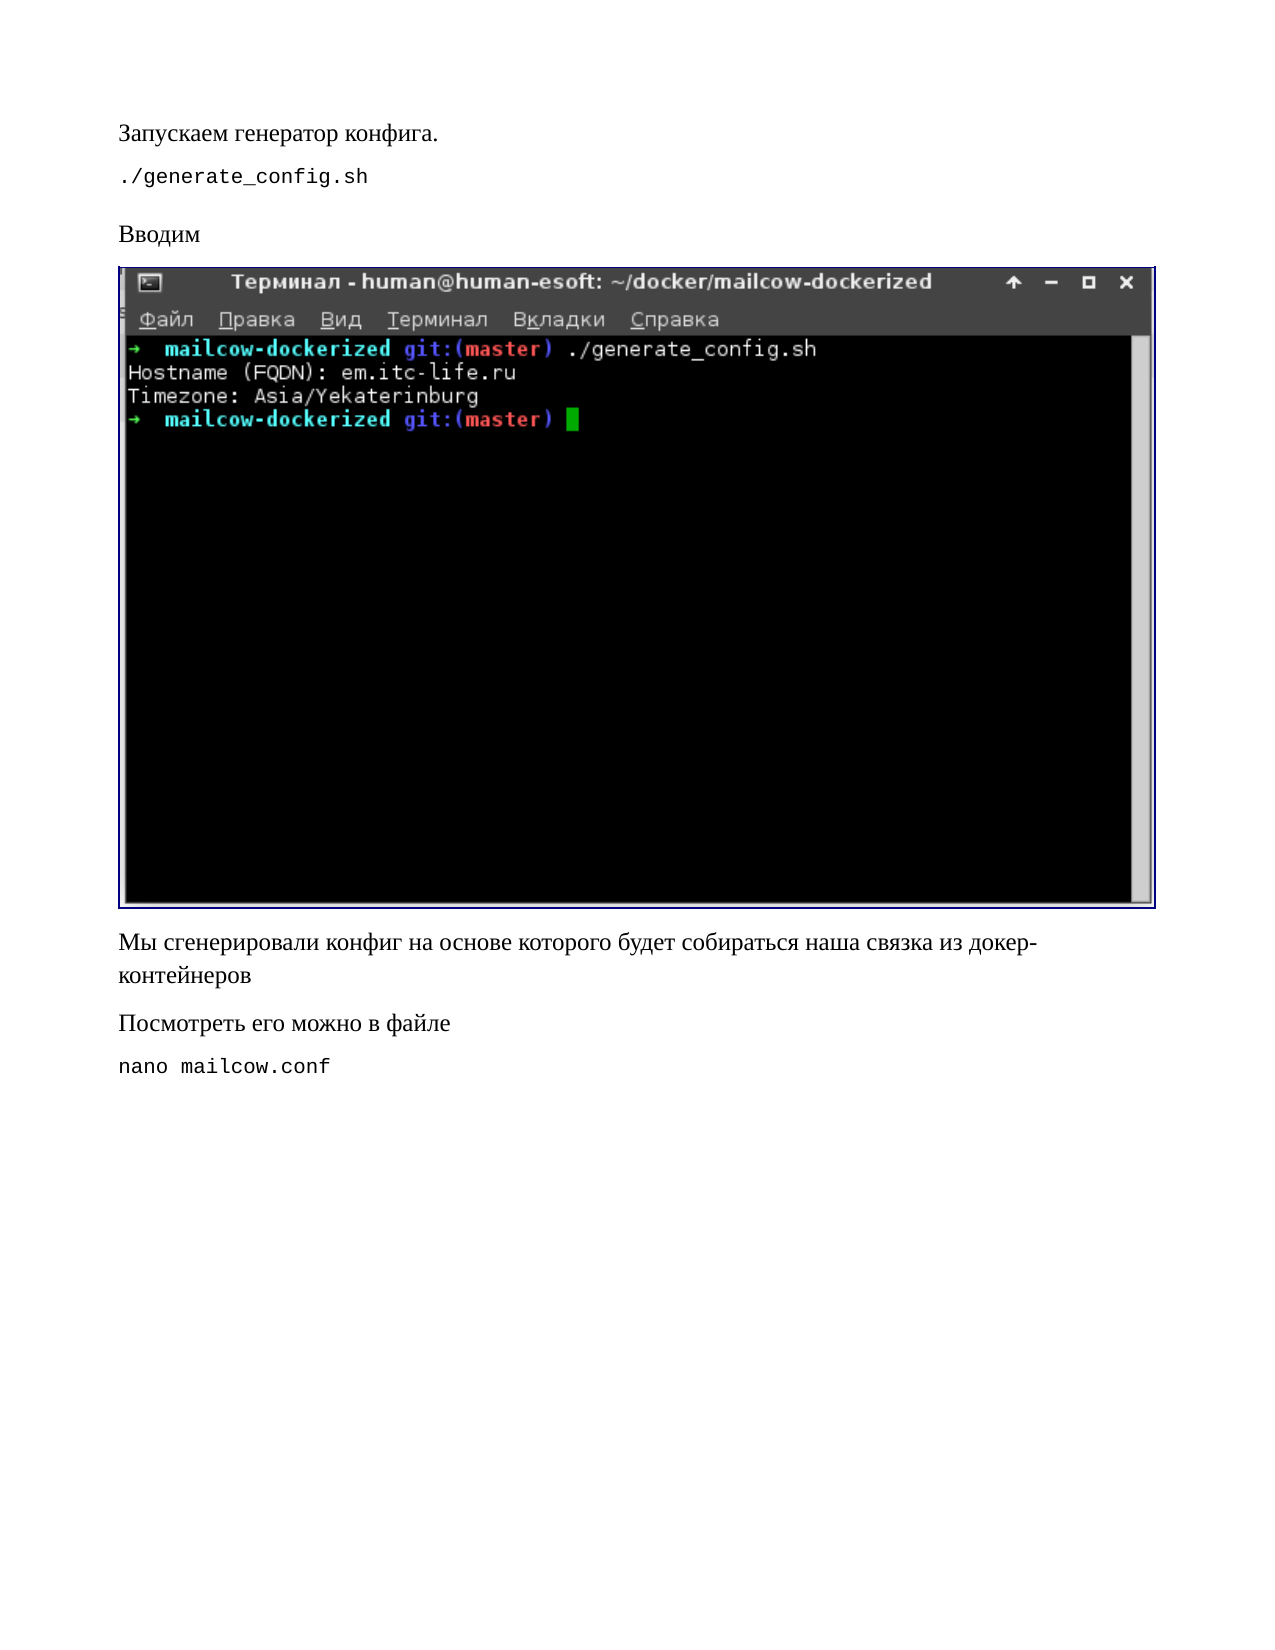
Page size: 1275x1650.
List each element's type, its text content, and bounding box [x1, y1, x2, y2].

text Мы сгенерировали конфиг на основе которого будет собираться наша связка из докер-контейнеров [118, 927, 1157, 989]
text Посмотреть его можно в файле [118, 1008, 1157, 1037]
text Запускаем генератор конфига. [118, 118, 1157, 147]
text nano mailcow.conf [118, 1056, 1157, 1079]
text Вводим [118, 219, 1157, 248]
picture [120, 268, 1154, 907]
text ./generate_config.sh [118, 166, 1157, 189]
